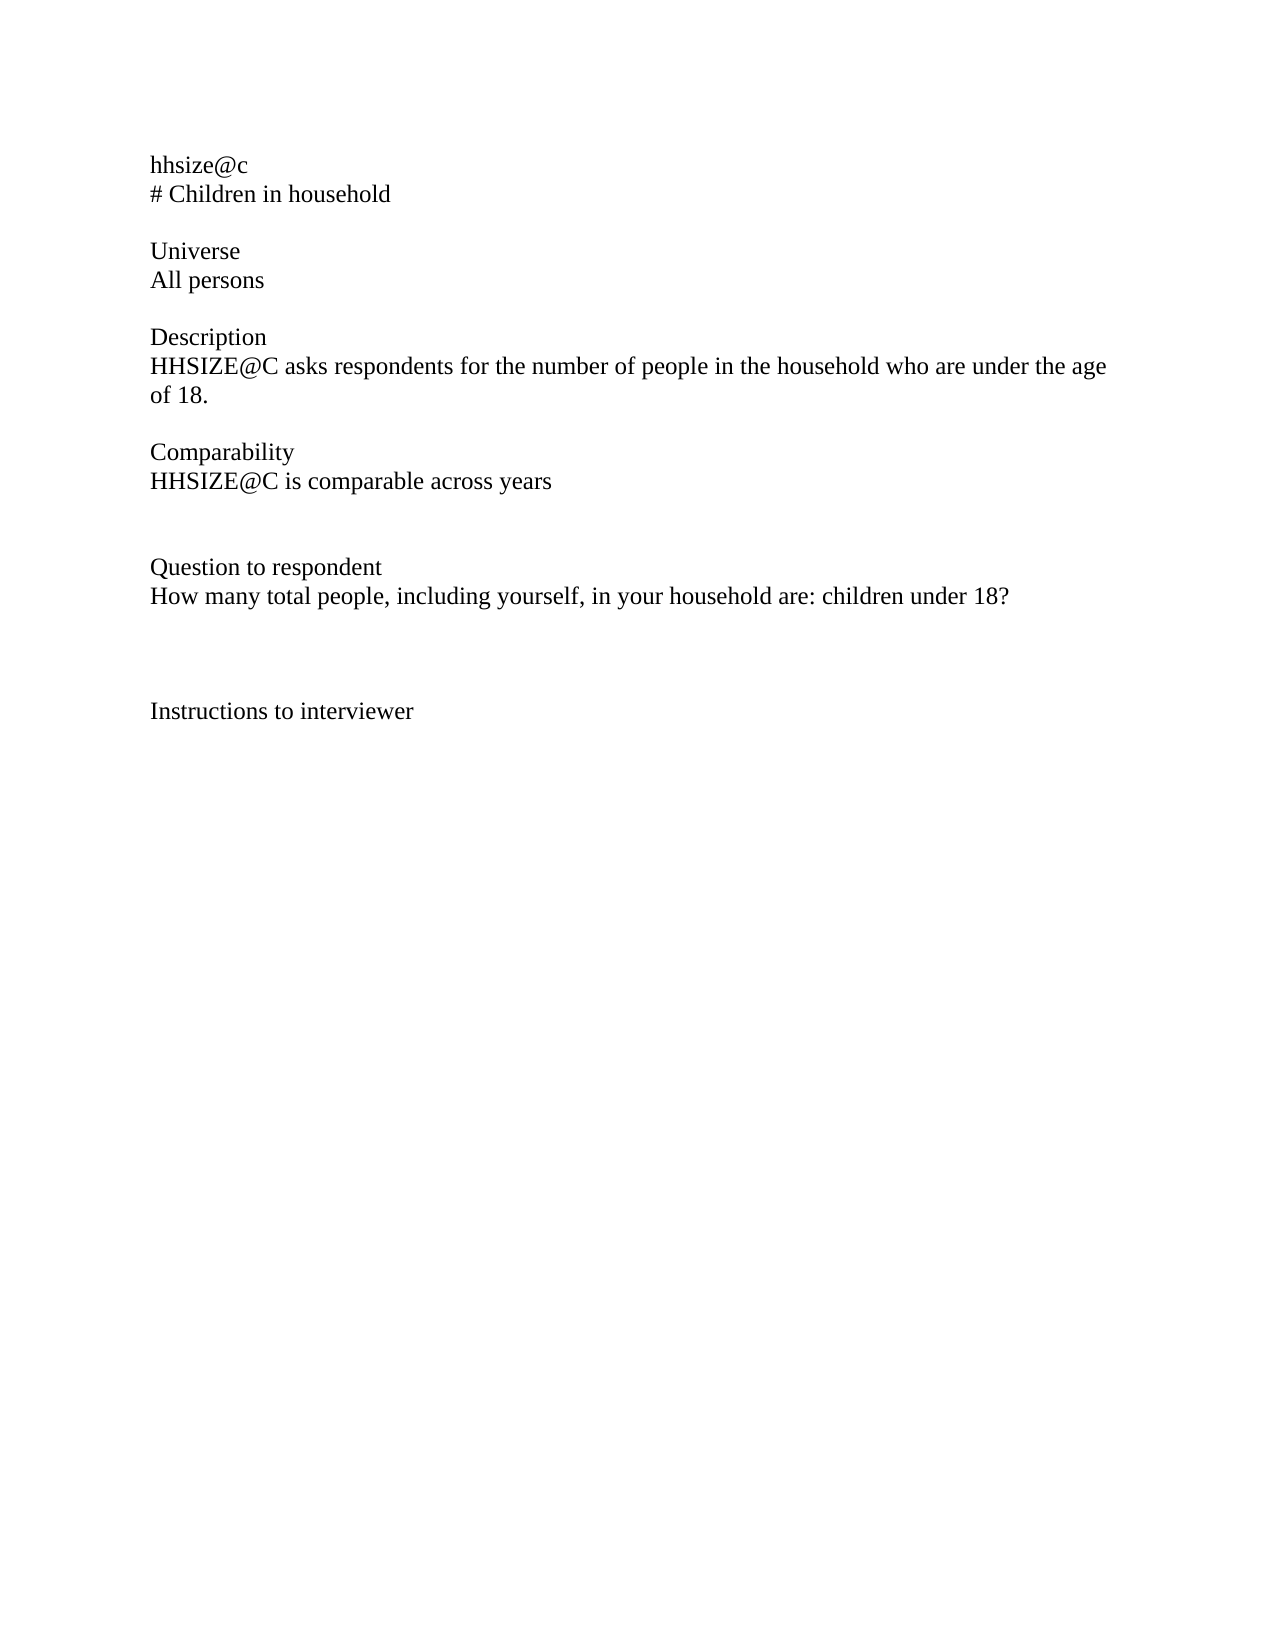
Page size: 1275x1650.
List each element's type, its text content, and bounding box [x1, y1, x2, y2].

text HHSIZE@C is comparable across years [150, 466, 1125, 495]
text All persons [150, 265, 1125, 294]
text hhsize@c [150, 150, 1125, 179]
text Universe [150, 236, 1125, 265]
text Description [150, 322, 1125, 351]
text Instructions to interviewer [150, 696, 1125, 725]
text Question to respondent [150, 552, 1125, 581]
text # Children in household [150, 179, 1125, 207]
text HHSIZE@C asks respondents for the number of people in the household who are under the age of 18. [150, 351, 1125, 409]
text Comparability [150, 437, 1125, 466]
text How many total people, including yourself, in your household are: children under 18? [150, 581, 1125, 610]
